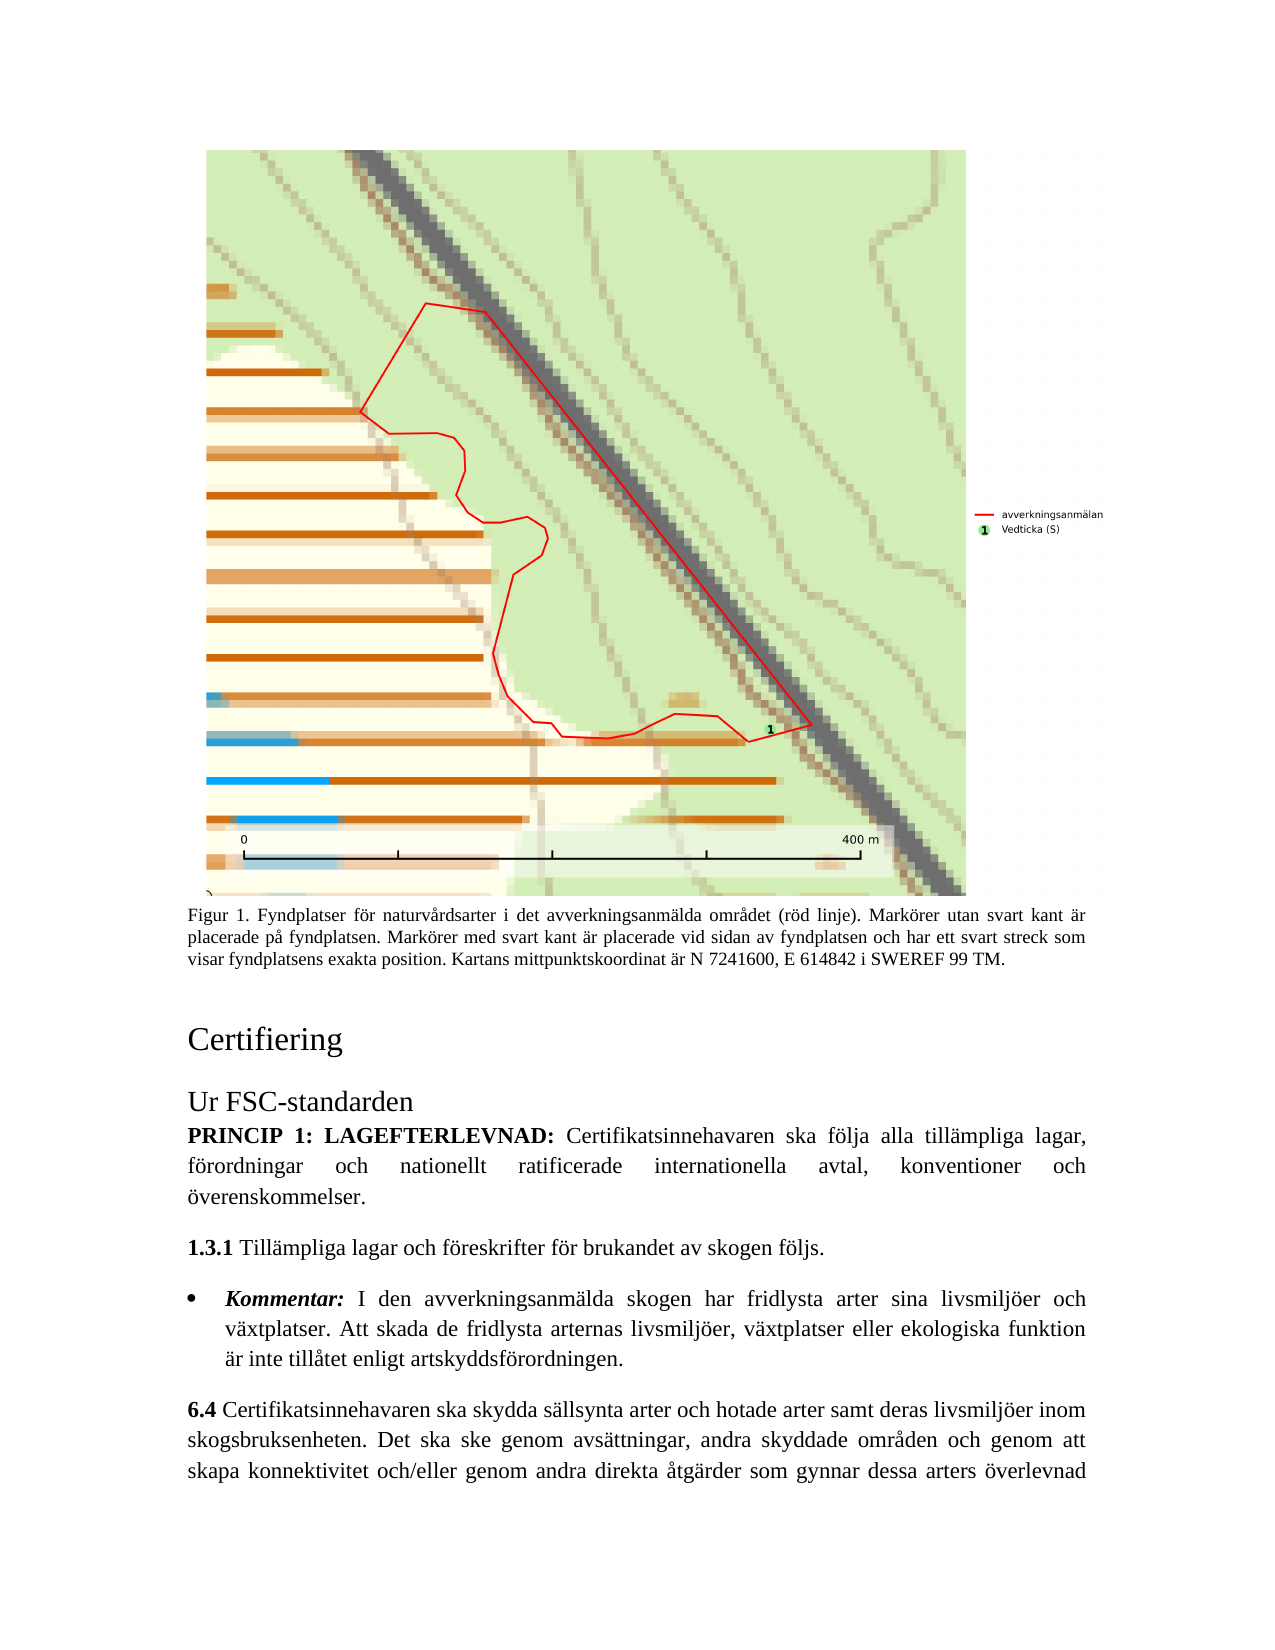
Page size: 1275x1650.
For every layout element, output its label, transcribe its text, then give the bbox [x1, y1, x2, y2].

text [187, 1396, 1087, 1483]
text 1.3.1 Tillämpliga lagar och föreskrifter för brukandet av skogen följs. [187, 1234, 1087, 1260]
picture [206, 150, 1107, 896]
list Kommentar: I den avverkningsanmälda skogen har fridlysta arter sina livsmiljöer och växtplatser. Att skada de fridlysta arternas livsmiljöer, växtplatser eller ekologiska funktion är inte tillåtet enligt artskyddsförordningen. [187, 1285, 1087, 1372]
subtitle Ur FSC-standarden [187, 1084, 1087, 1117]
text Figur 1. Fyndplatser för naturvårdsarter i det avverkningsanmälda området (röd linje). Markörer utan svart kant är placerade på fyndplatsen. Markörer med svart kant är placerade vid sidan av fyndplatsen och har ett svart streck som visar fyndplatsens exakta position. Kartans mittpunktskoordinat är N 7241600, E 614842 i SWEREF 99 TM. [187, 904, 1087, 969]
text PRINCIP 1: LAGEFTERLEVNAD: Certifikatsinnehavaren ska följa alla tillämpliga lagar, förordningar och nationellt ratificerade internationella avtal, konventioner och överenskommelser. [187, 1122, 1087, 1209]
subtitle Certifiering [187, 1019, 1087, 1057]
